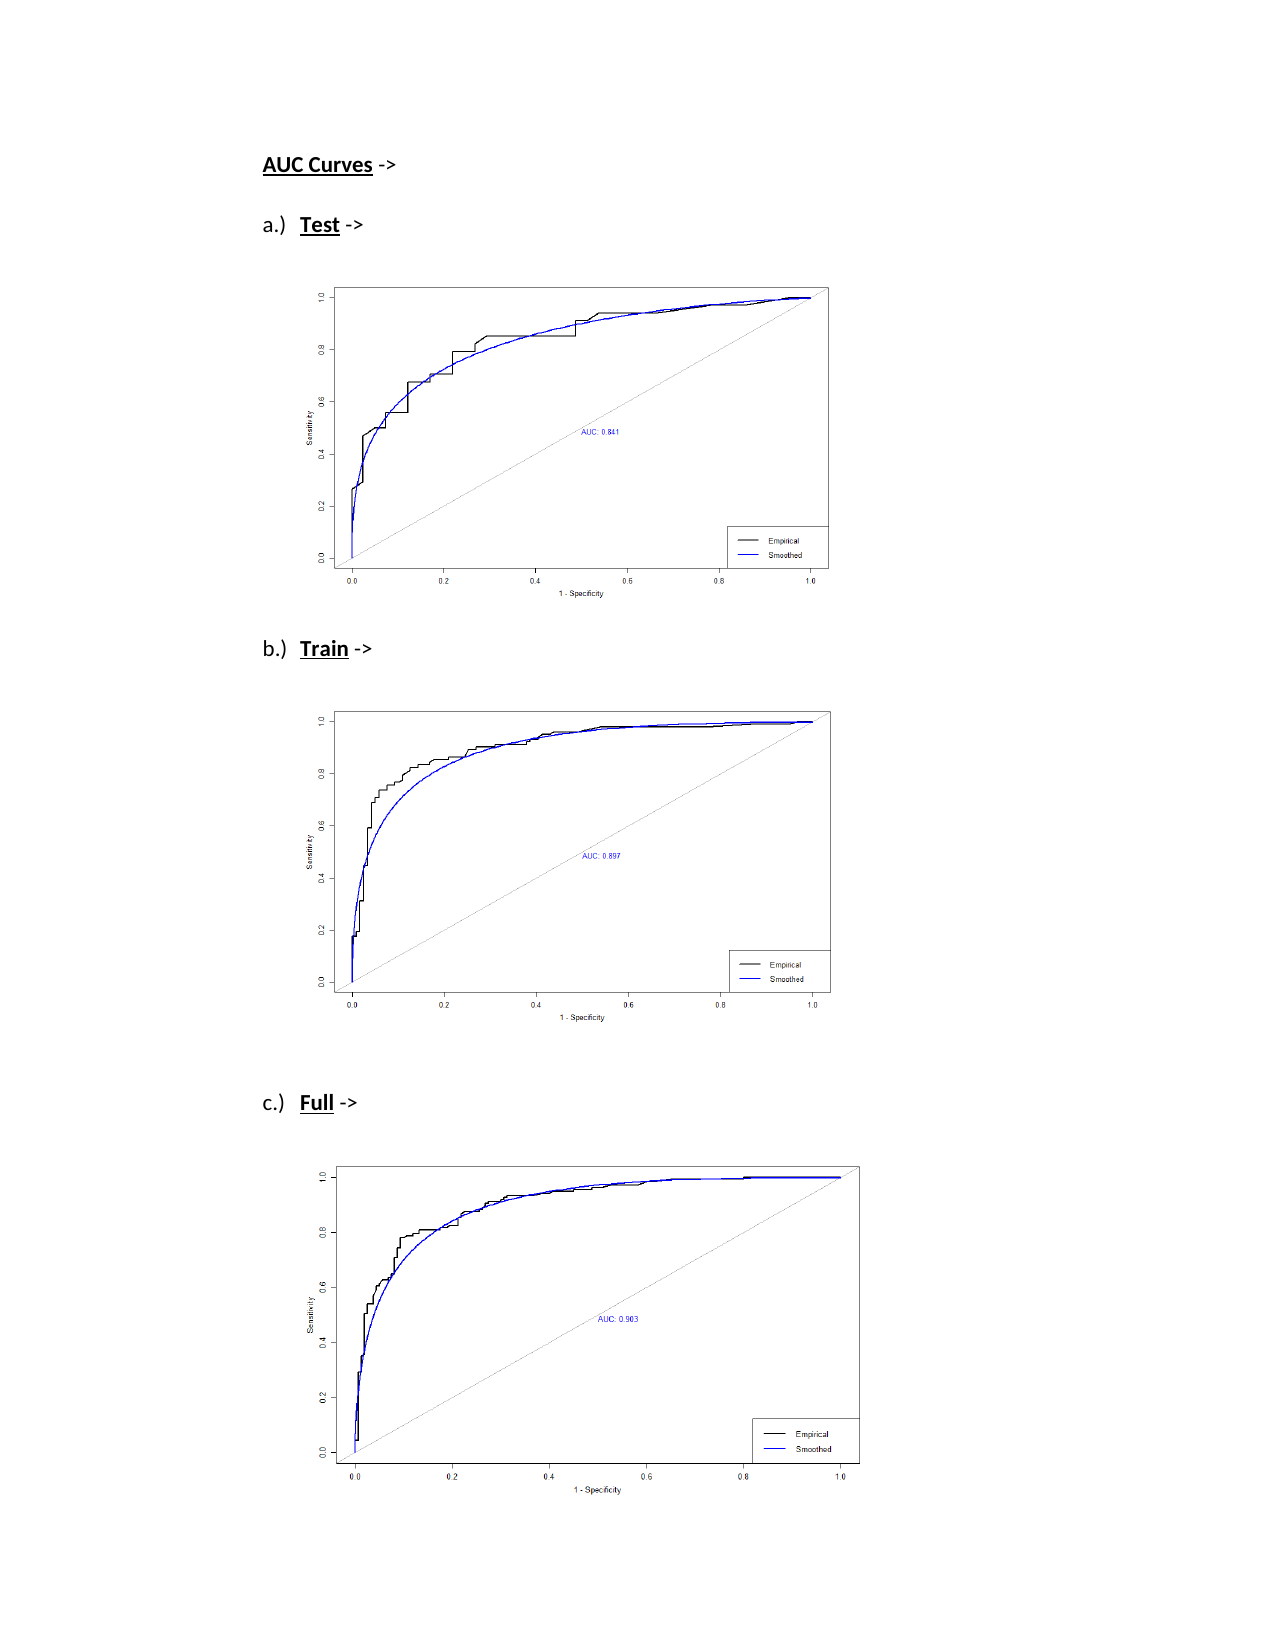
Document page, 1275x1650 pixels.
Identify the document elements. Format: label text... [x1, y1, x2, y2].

list Train -> [262, 634, 1125, 662]
list Full -> [262, 1088, 1125, 1117]
list AUC Curves -> [262, 150, 1125, 178]
picture [300, 1148, 878, 1499]
picture [300, 270, 846, 602]
picture [300, 694, 848, 1026]
list Test -> [262, 210, 1125, 238]
